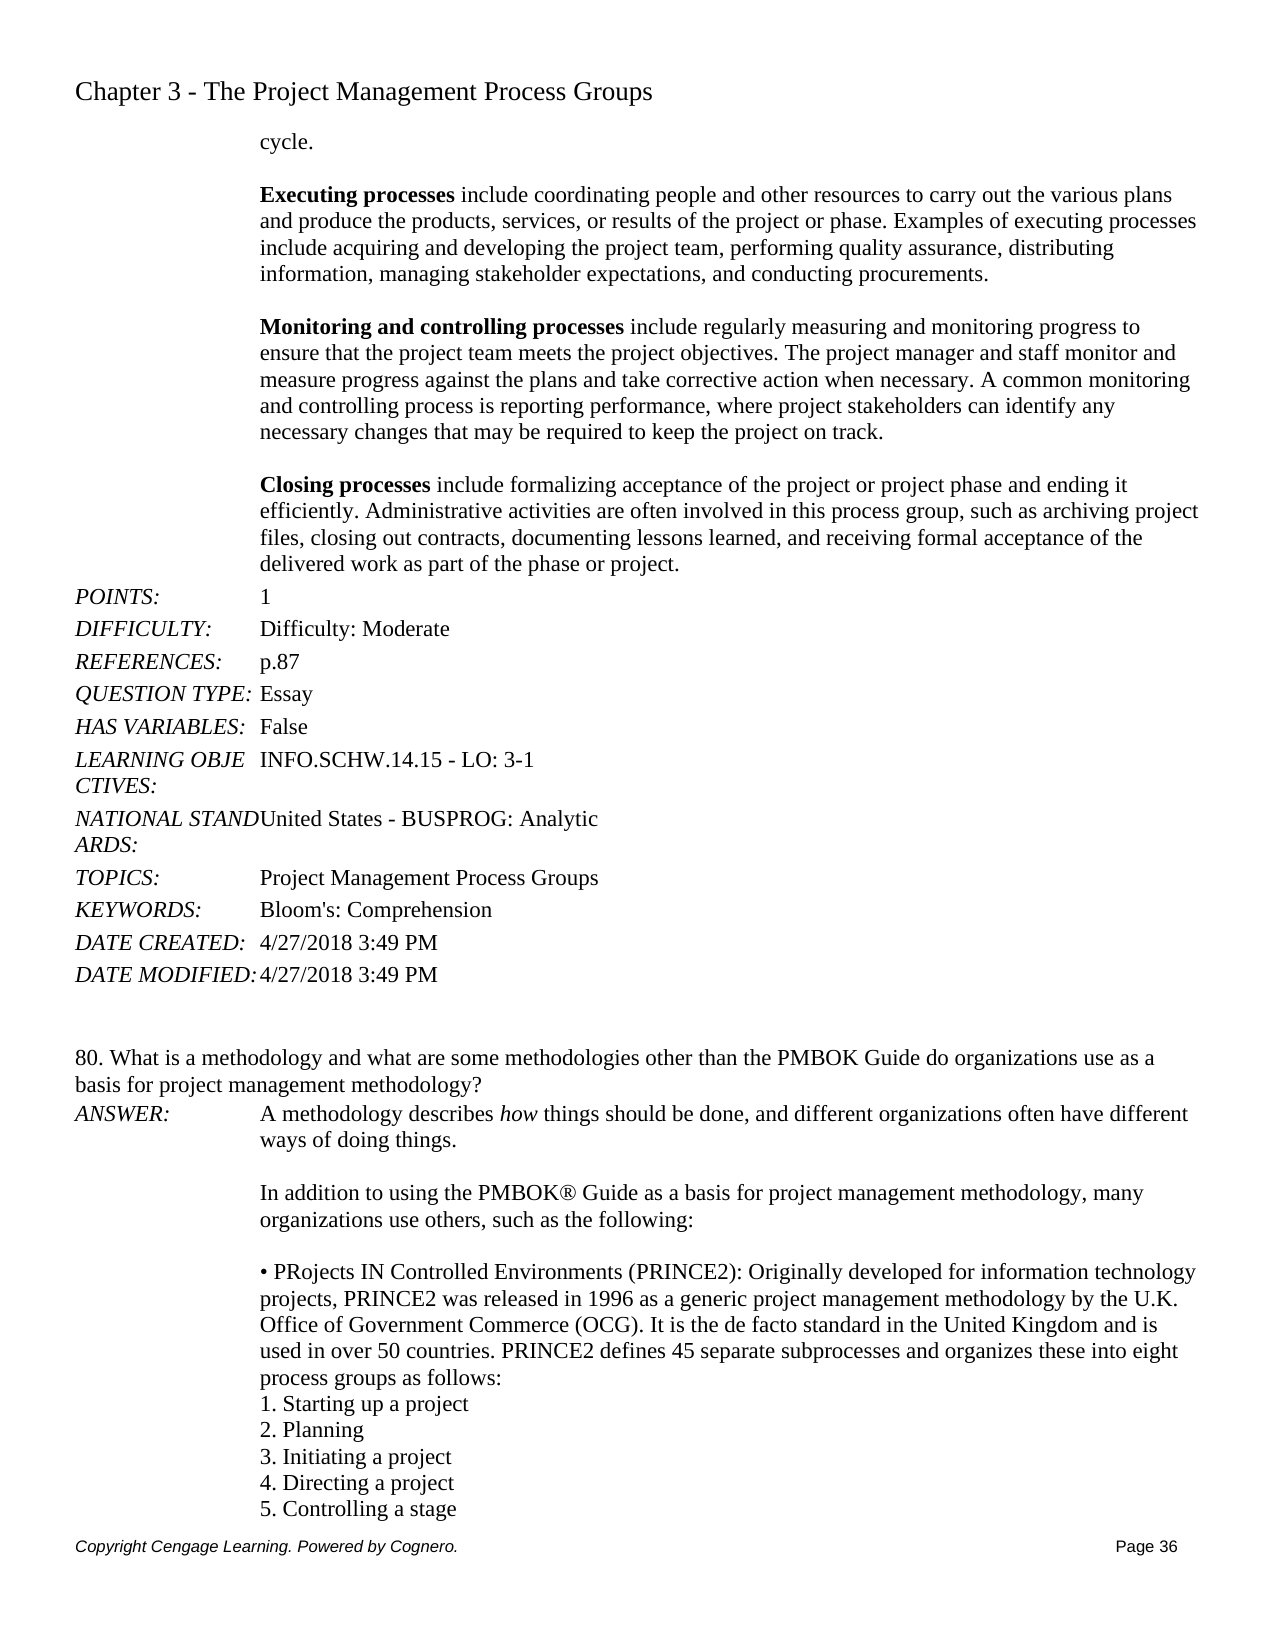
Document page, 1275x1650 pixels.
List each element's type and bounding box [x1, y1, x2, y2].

table_header [75, 125, 1200, 1017]
table_header [75, 1044, 1200, 1525]
